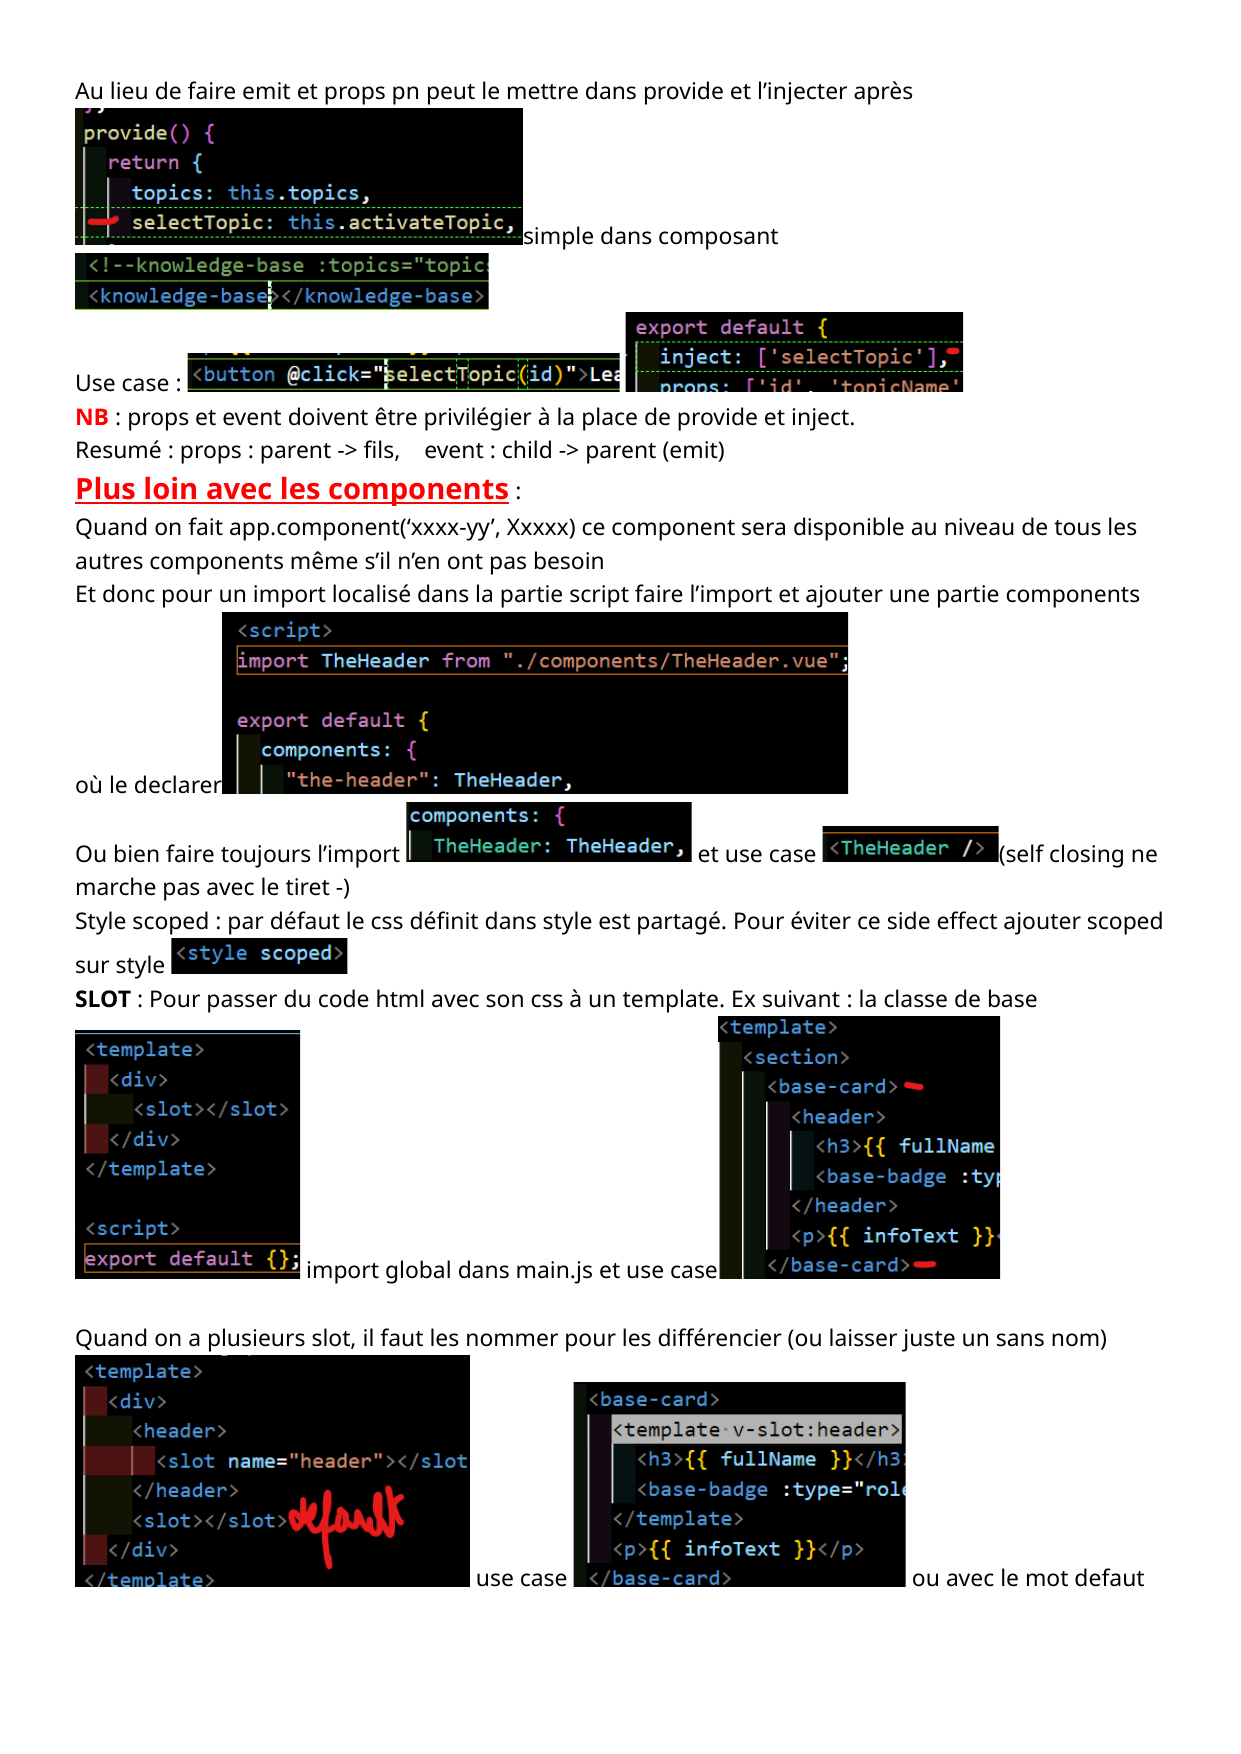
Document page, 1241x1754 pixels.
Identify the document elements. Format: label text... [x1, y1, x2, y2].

picture [222, 612, 849, 794]
picture [171, 938, 348, 974]
text Quand on a plusieurs slot, il faut les nommer pour les différencier (ou laisser juste un sans nom) [75, 1322, 1165, 1353]
text Au lieu de faire emit et props pn peut le mettre dans provide et l’injecter après [75, 75, 1165, 106]
picture [187, 353, 620, 392]
text SLOT : Pour passer du code html avec son css à un template. Ex suivant : la classe de base [75, 982, 1165, 1014]
picture [625, 312, 964, 392]
text Style scoped : par défaut le css définit dans style est partagé. Pour éviter ce side effect ajouter scoped sur style [75, 905, 1165, 980]
text NB : props et event doivent être privilégier à la place de provide et inject. [75, 401, 1165, 432]
picture [822, 826, 999, 862]
picture [75, 253, 489, 310]
text Ou bien faire toujours l’import et use case (self closing ne marche pas avec le tiret -) [75, 803, 1165, 903]
picture [573, 1382, 906, 1587]
picture [406, 802, 692, 862]
text Quand on fait app.component(‘xxxx-yy’, Xxxxx) ce component sera disponible au niveau de tous les autres components même s’il n’en ont pas besoin [75, 511, 1165, 576]
picture [75, 1355, 470, 1587]
picture [75, 1030, 300, 1279]
picture [75, 108, 523, 245]
text Plus loin avec les components : [75, 468, 1165, 508]
text Resumé : props : parent -> fils, event : child -> parent (emit) [75, 434, 1165, 466]
picture [718, 1016, 1001, 1279]
